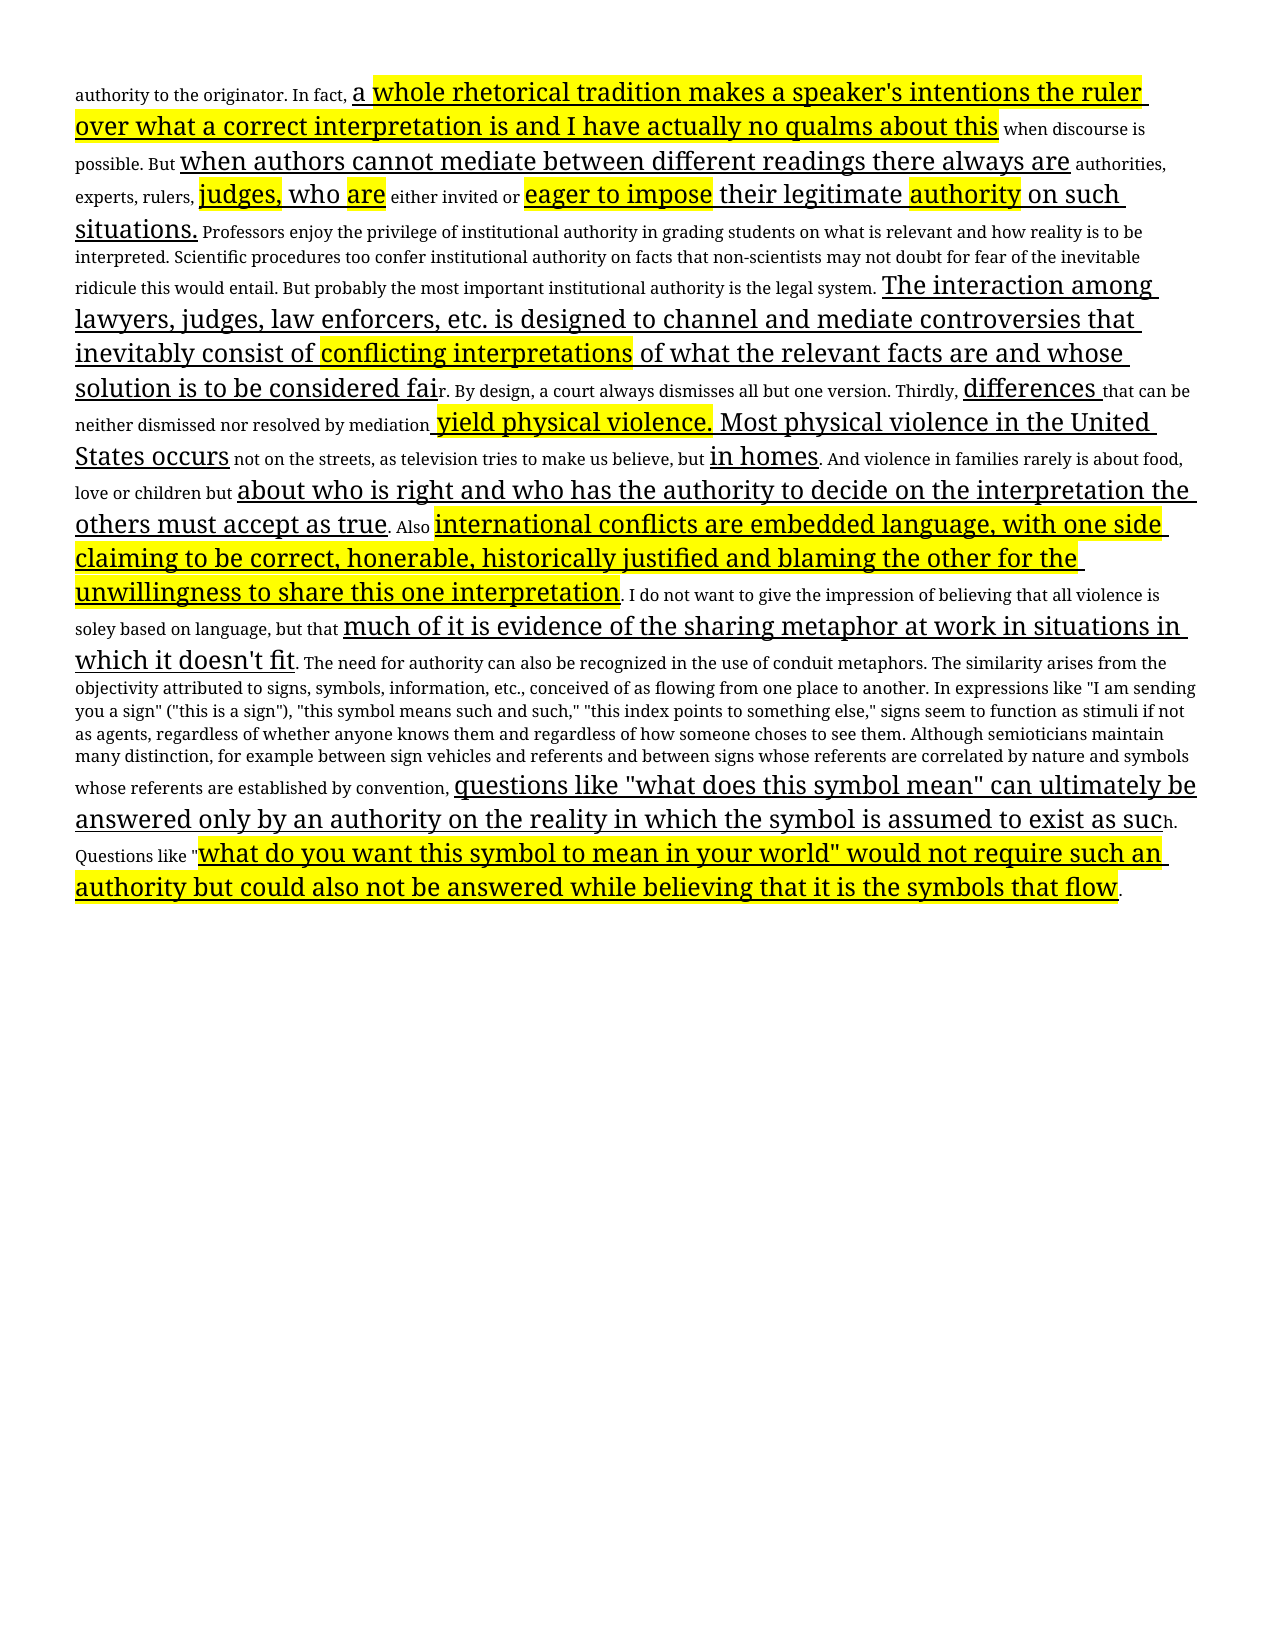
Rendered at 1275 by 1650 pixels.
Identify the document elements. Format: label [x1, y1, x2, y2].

text [75, 75, 1200, 904]
